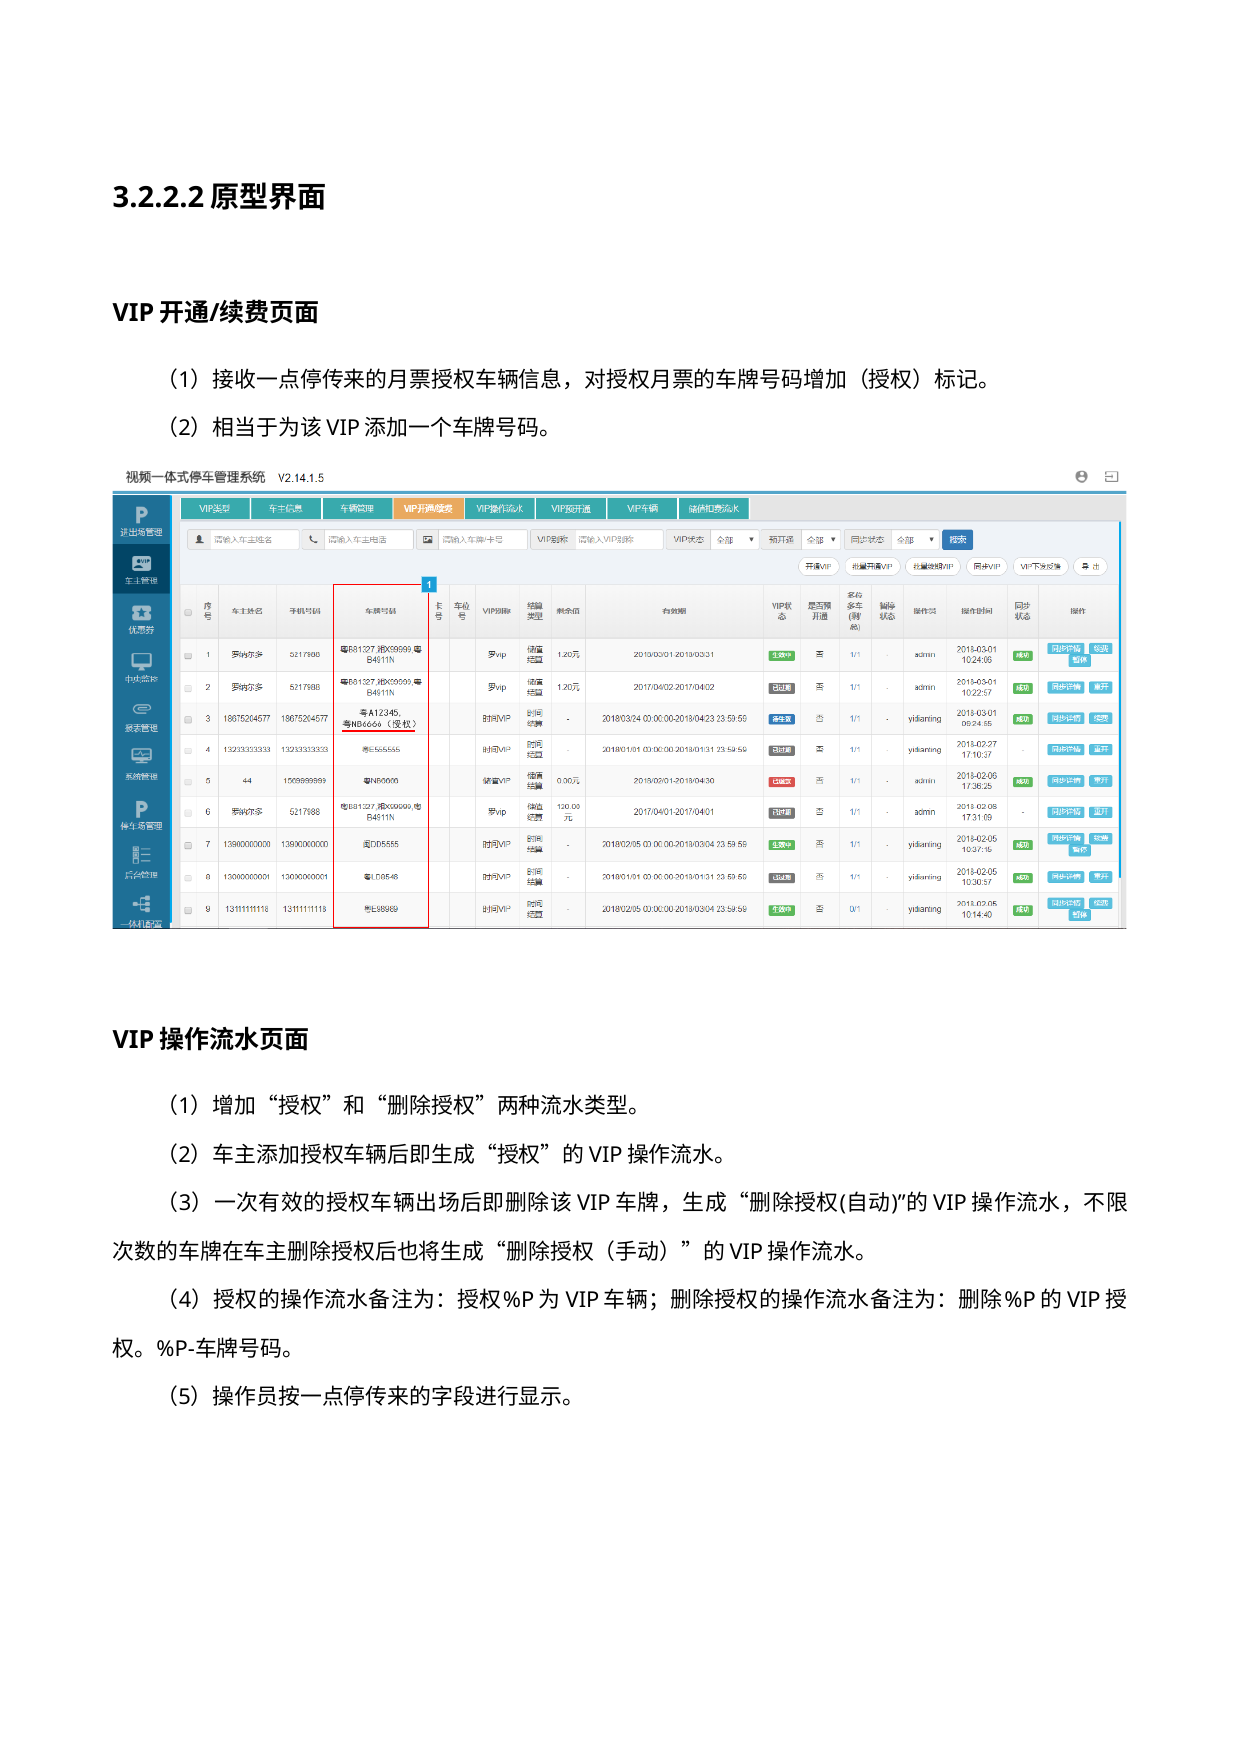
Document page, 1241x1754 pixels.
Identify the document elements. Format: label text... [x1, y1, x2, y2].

list （1）接收一点停传来的月票授权车辆信息，对授权月票的车牌号码增加（授权）标记。 [112, 361, 1128, 394]
list （4）授权的操作流水备注为：授权%P为VIP车辆；删除授权的操作流水备注为：删除%P的VIP授权。%P-车牌号码。 [112, 1282, 1128, 1363]
list （2）车主添加授权车辆后即生成“授权”的VIP操作流水。 [112, 1136, 1128, 1169]
subtitle 3.2.2.2原型界面 [112, 162, 1128, 227]
list （3）一次有效的授权车辆出场后即删除该VIP车牌，生成“删除授权(自动)”的VIP操作流水，不限次数的车牌在车主删除授权后也将生成“删除授权（手动）”的VIP操作流水。 [112, 1184, 1128, 1266]
list （5）操作员按一点停传来的字段进行显示。 [112, 1379, 1128, 1411]
list （2）相当于为该VIP添加一个车牌号码。 [112, 410, 1128, 442]
picture [112, 458, 1127, 933]
list VIP操作流水页面 [112, 1005, 1128, 1070]
list （1）增加“授权”和“删除授权”两种流水类型。 [112, 1088, 1128, 1120]
list VIP开通/续费页面 [112, 278, 1128, 343]
picture [133, 557, 151, 570]
